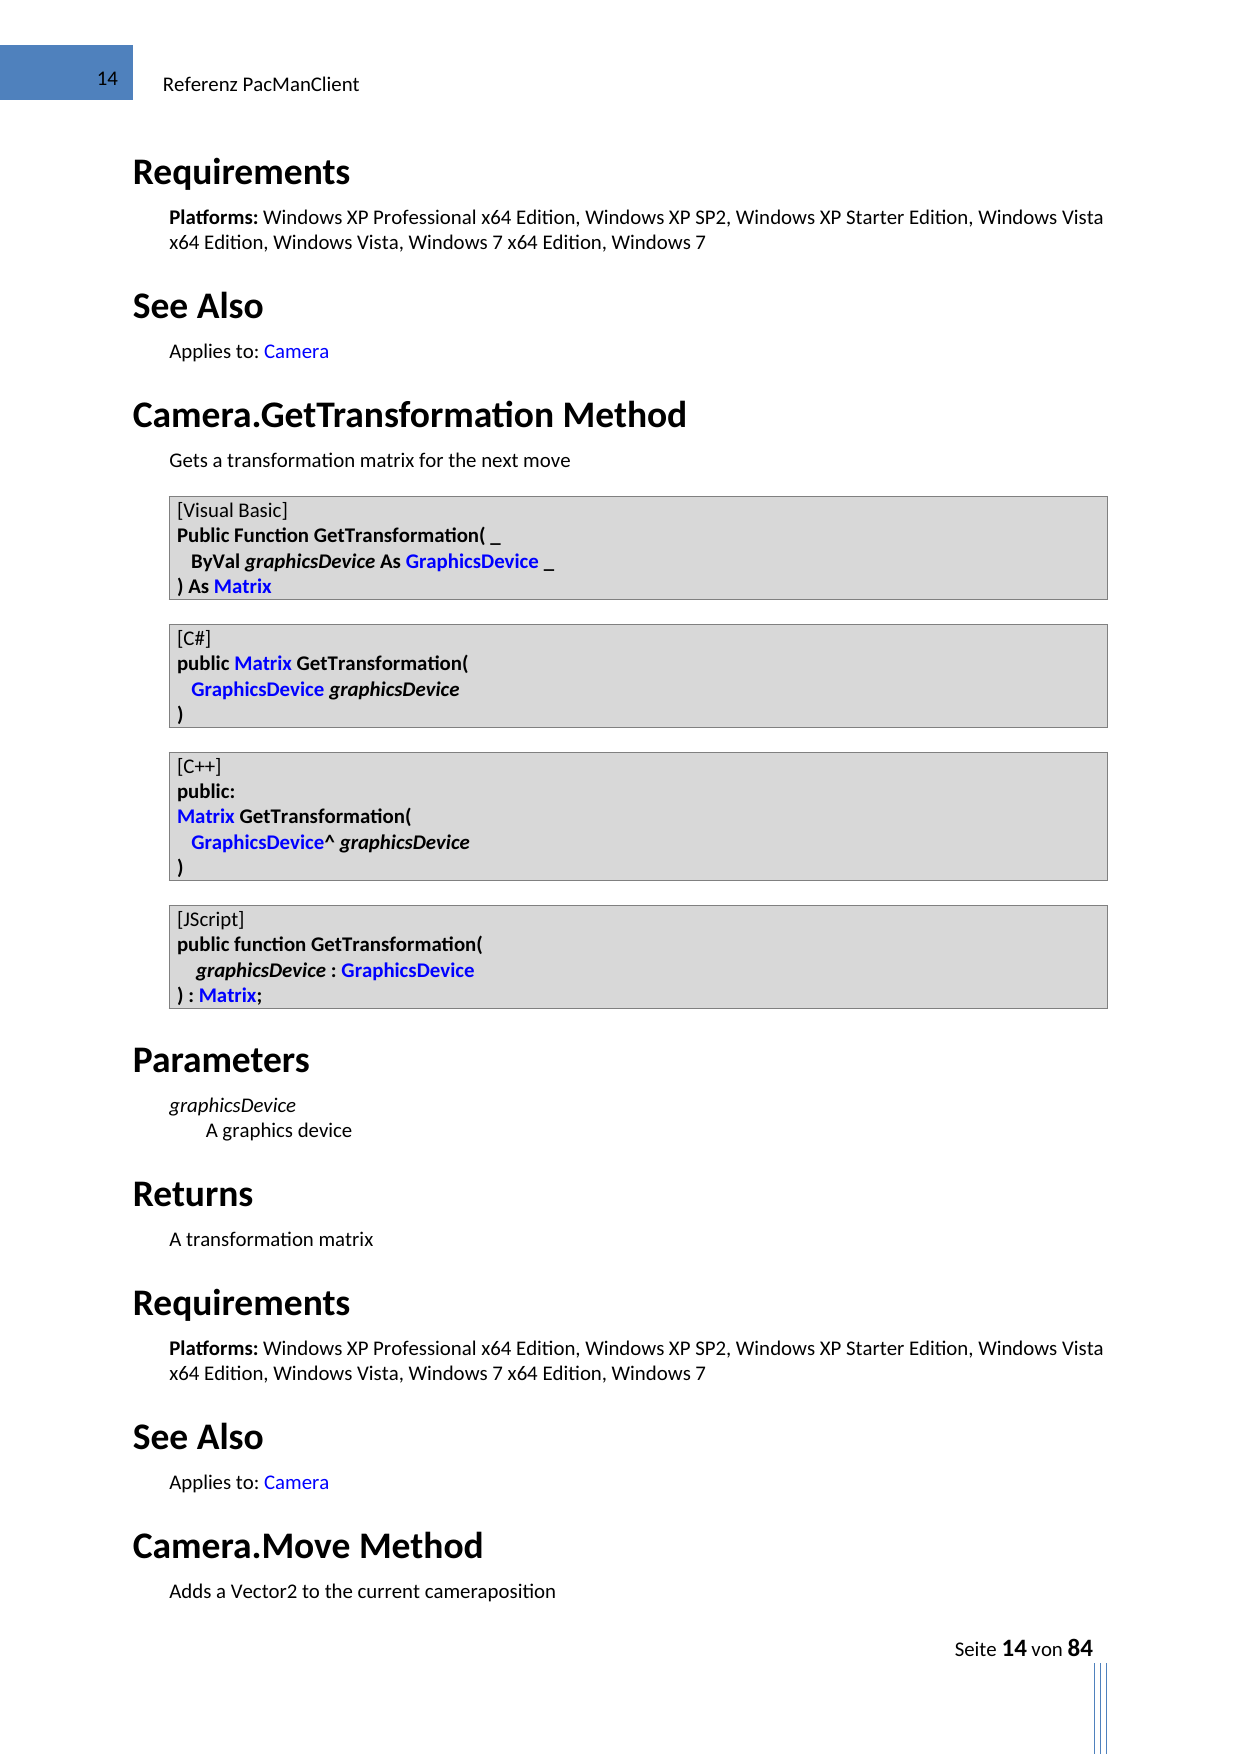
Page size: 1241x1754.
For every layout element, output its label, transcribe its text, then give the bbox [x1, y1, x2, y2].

subtitle See Also [133, 1413, 1108, 1459]
table_header [C#] public Matrix GetTransformation( GraphicsDevice graphicsDevice ) [170, 625, 1107, 727]
text A transformation matrix [169, 1226, 1108, 1252]
subtitle See Also [133, 282, 1108, 328]
text Applies to: Camera [169, 338, 1108, 363]
subtitle Requirements [133, 1279, 1108, 1325]
table_header [C++] public: Matrix GetTransformation( GraphicsDevice^ graphicsDevice ) [170, 753, 1107, 880]
text Gets a transformation matrix for the next move [169, 447, 1108, 472]
text A graphics device [206, 1118, 1108, 1143]
table_header [JScript] public function GetTransformation( graphicsDevice : GraphicsDevice ) : Matrix; [170, 906, 1107, 1008]
text graphicsDevice [169, 1092, 1108, 1118]
subtitle Camera.Move Method [133, 1522, 1108, 1568]
text Platforms: Windows XP Professional x64 Edition, Windows XP SP2, Windows XP Starter Edition, Windows Vista x64 Edition, Windows Vista, Windows 7 x64 Edition, Windows 7 [169, 204, 1108, 255]
subtitle Parameters [133, 1036, 1108, 1082]
text Adds a Vector2 to the current cameraposition [169, 1578, 1108, 1603]
subtitle Requirements [133, 148, 1108, 193]
subtitle Camera.GetTransformation Method [133, 391, 1108, 436]
text Applies to: Camera [169, 1469, 1108, 1495]
table_header [Visual Basic] Public Function GetTransformation( _ ByVal graphicsDevice As GraphicsDevice _ ) As Matrix [170, 497, 1107, 599]
text Platforms: Windows XP Professional x64 Edition, Windows XP SP2, Windows XP Starter Edition, Windows Vista x64 Edition, Windows Vista, Windows 7 x64 Edition, Windows 7 [169, 1335, 1108, 1386]
subtitle Returns [133, 1170, 1108, 1216]
